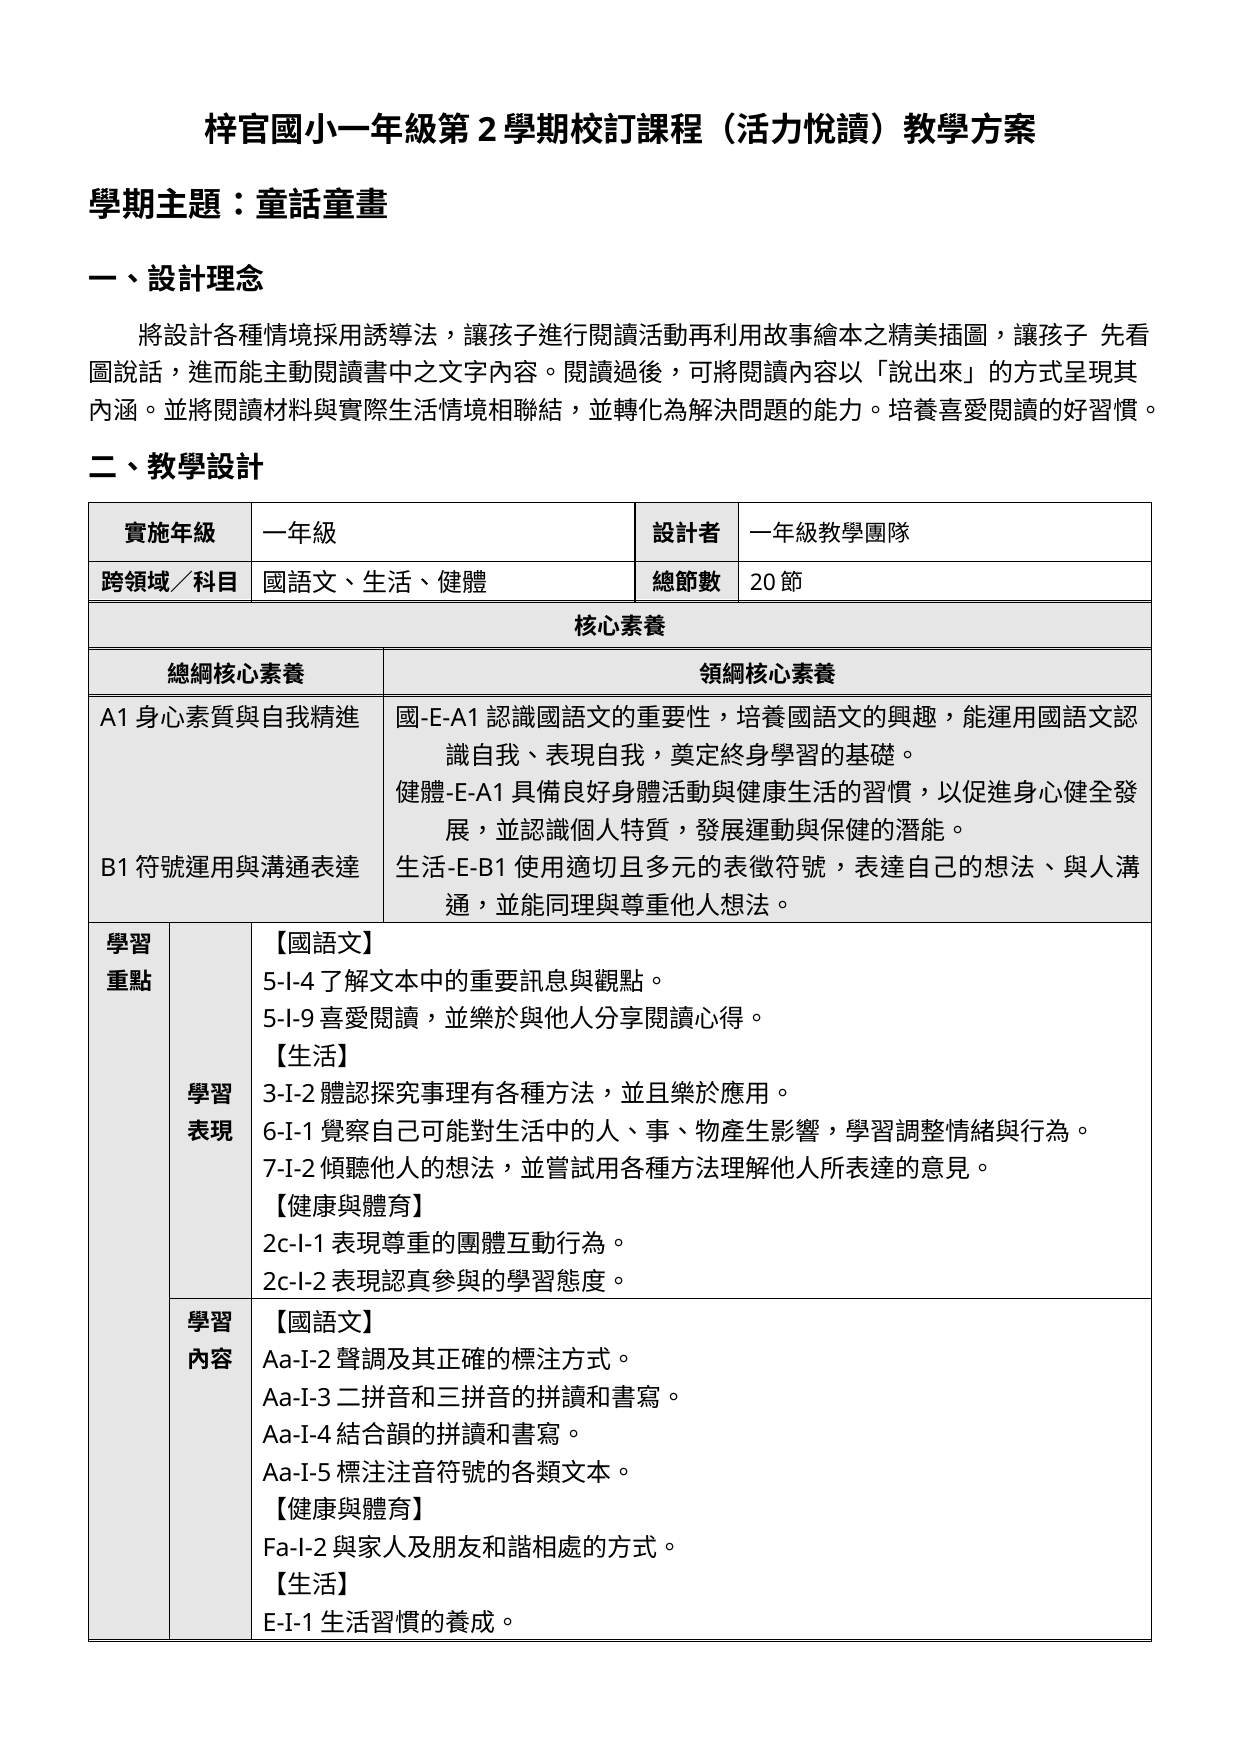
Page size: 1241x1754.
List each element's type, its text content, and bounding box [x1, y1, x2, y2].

table_cell 國語文、生活、健體 [252, 562, 634, 599]
table_cell 核心素養 [89, 603, 1151, 647]
list 設計理念 [89, 239, 1152, 314]
table_header 一年級 [252, 503, 634, 561]
text 學期主題：童話童畫 [89, 164, 1152, 239]
text 梓官國小一年級第2學期校訂課程（活力悅讀）教學方案 [89, 89, 1152, 164]
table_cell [252, 1299, 1151, 1639]
text 將設計各種情境採用誘導法，讓孩子進行閱讀活動再利用故事繪本之精美插圖，讓孩子 先看圖說話，進而能主動閱讀書中之文字內容。閱讀過後，可將閱讀內容以「說出來」的方式呈現其內涵。並將閱讀材料與實際生活情境相聯結，並轉化為解決問題的能力。培養喜愛閱讀的好習慣。 [89, 314, 1152, 427]
table_header 實施年級 [89, 503, 251, 561]
table_cell A1身心素質與自我精進 B1符號運用與溝通表達 [89, 697, 383, 922]
list 教學設計 [89, 427, 1152, 502]
table_cell 總節數 [636, 562, 738, 599]
table_cell 學習重點 [89, 923, 169, 1639]
table_cell 總綱核心素養 [89, 650, 383, 694]
table_header 設計者 [636, 503, 738, 561]
table_cell 領綱核心素養 [384, 650, 1151, 694]
table_header 一年級教學團隊 [739, 503, 1151, 561]
table_cell 【國語文】 5-Ⅰ-4了解文本中的重要訊息與觀點。 5-Ⅰ-9喜愛閱讀，並樂於與他人分享閱讀心得。 【生活】 3-I-2體認探究事理有各種方法，並且樂於應用。 6-I-1覺察自己可能對生活中的人、事、物產生影響，學習調整情緒與行為。 7-I-2傾聽他人的想法，並嘗試用各種方法理解他人所表達的意見。 【健康與體育】 2c-Ⅰ-1表現尊重的團體互動行為。 2c-Ⅰ-2表現認真參與的學習態度。 [252, 923, 1151, 1298]
table_cell 學習內容 [170, 1299, 251, 1639]
table_cell 國-E-A1認識國語文的重要性，培養國語文的興趣，能運用國語文認識自我、表現自我，奠定終身學習的基礎。 健體-E-A1具備良好身體活動與健康生活的習慣，以促進身心健全發展，並認識個人特質，發展運動與保健的潛能。 生活-E-B1使用適切且多元的表徵符號，表達自己的想法、與人溝通，並能同理與尊重他人想法。 [384, 697, 1151, 922]
table_cell 學習表現 [170, 923, 251, 1298]
table_cell 20節 [739, 562, 1151, 599]
table_cell 跨領域／科目 [89, 562, 251, 599]
